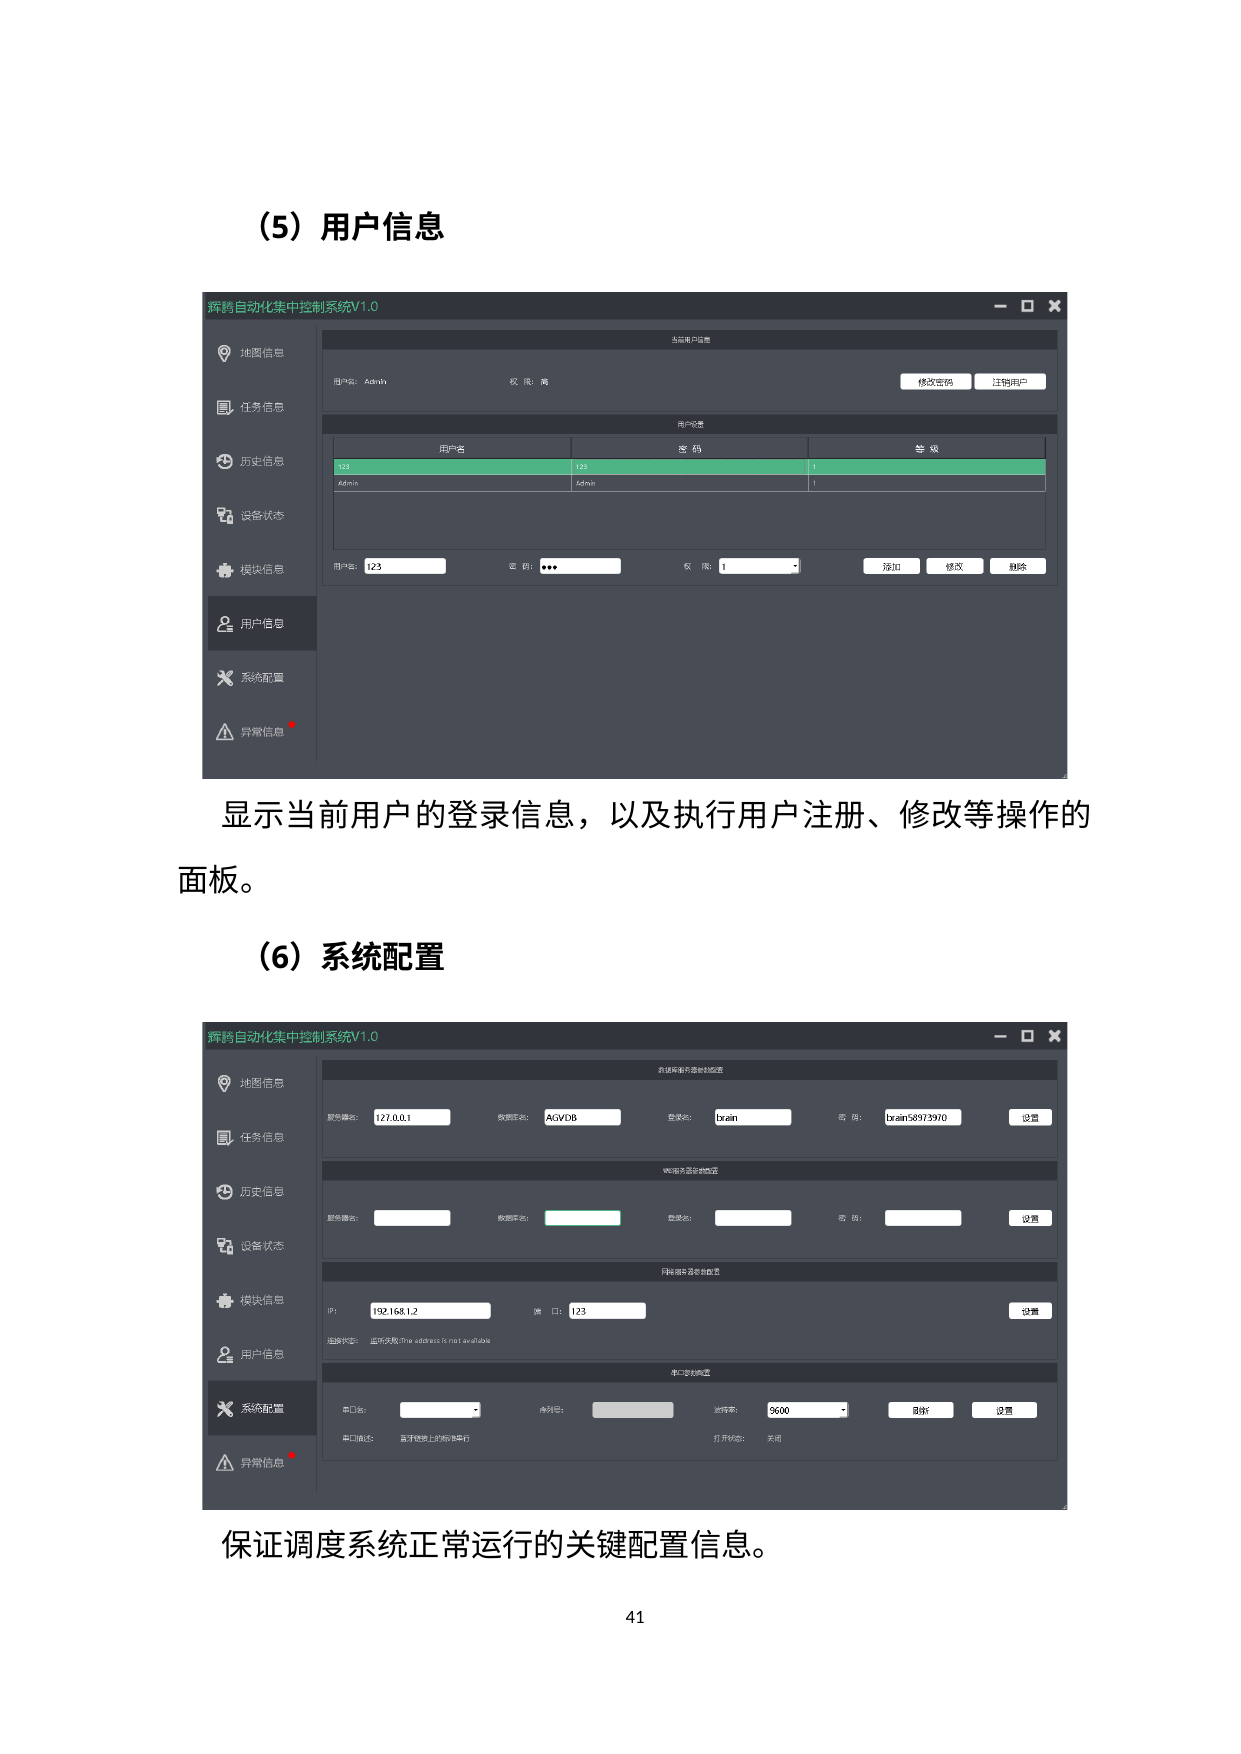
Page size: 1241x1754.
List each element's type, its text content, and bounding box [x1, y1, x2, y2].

subtitle （5）用户信息 [177, 192, 1092, 257]
picture [202, 292, 1068, 779]
picture [202, 1022, 1068, 1510]
text 保证调度系统正常运行的关键配置信息。 [177, 1510, 1092, 1575]
text 显示当前用户的登录信息，以及执行用户注册、修改等操作的面板。 [177, 780, 1092, 910]
subtitle （6）系统配置 [177, 922, 1092, 987]
